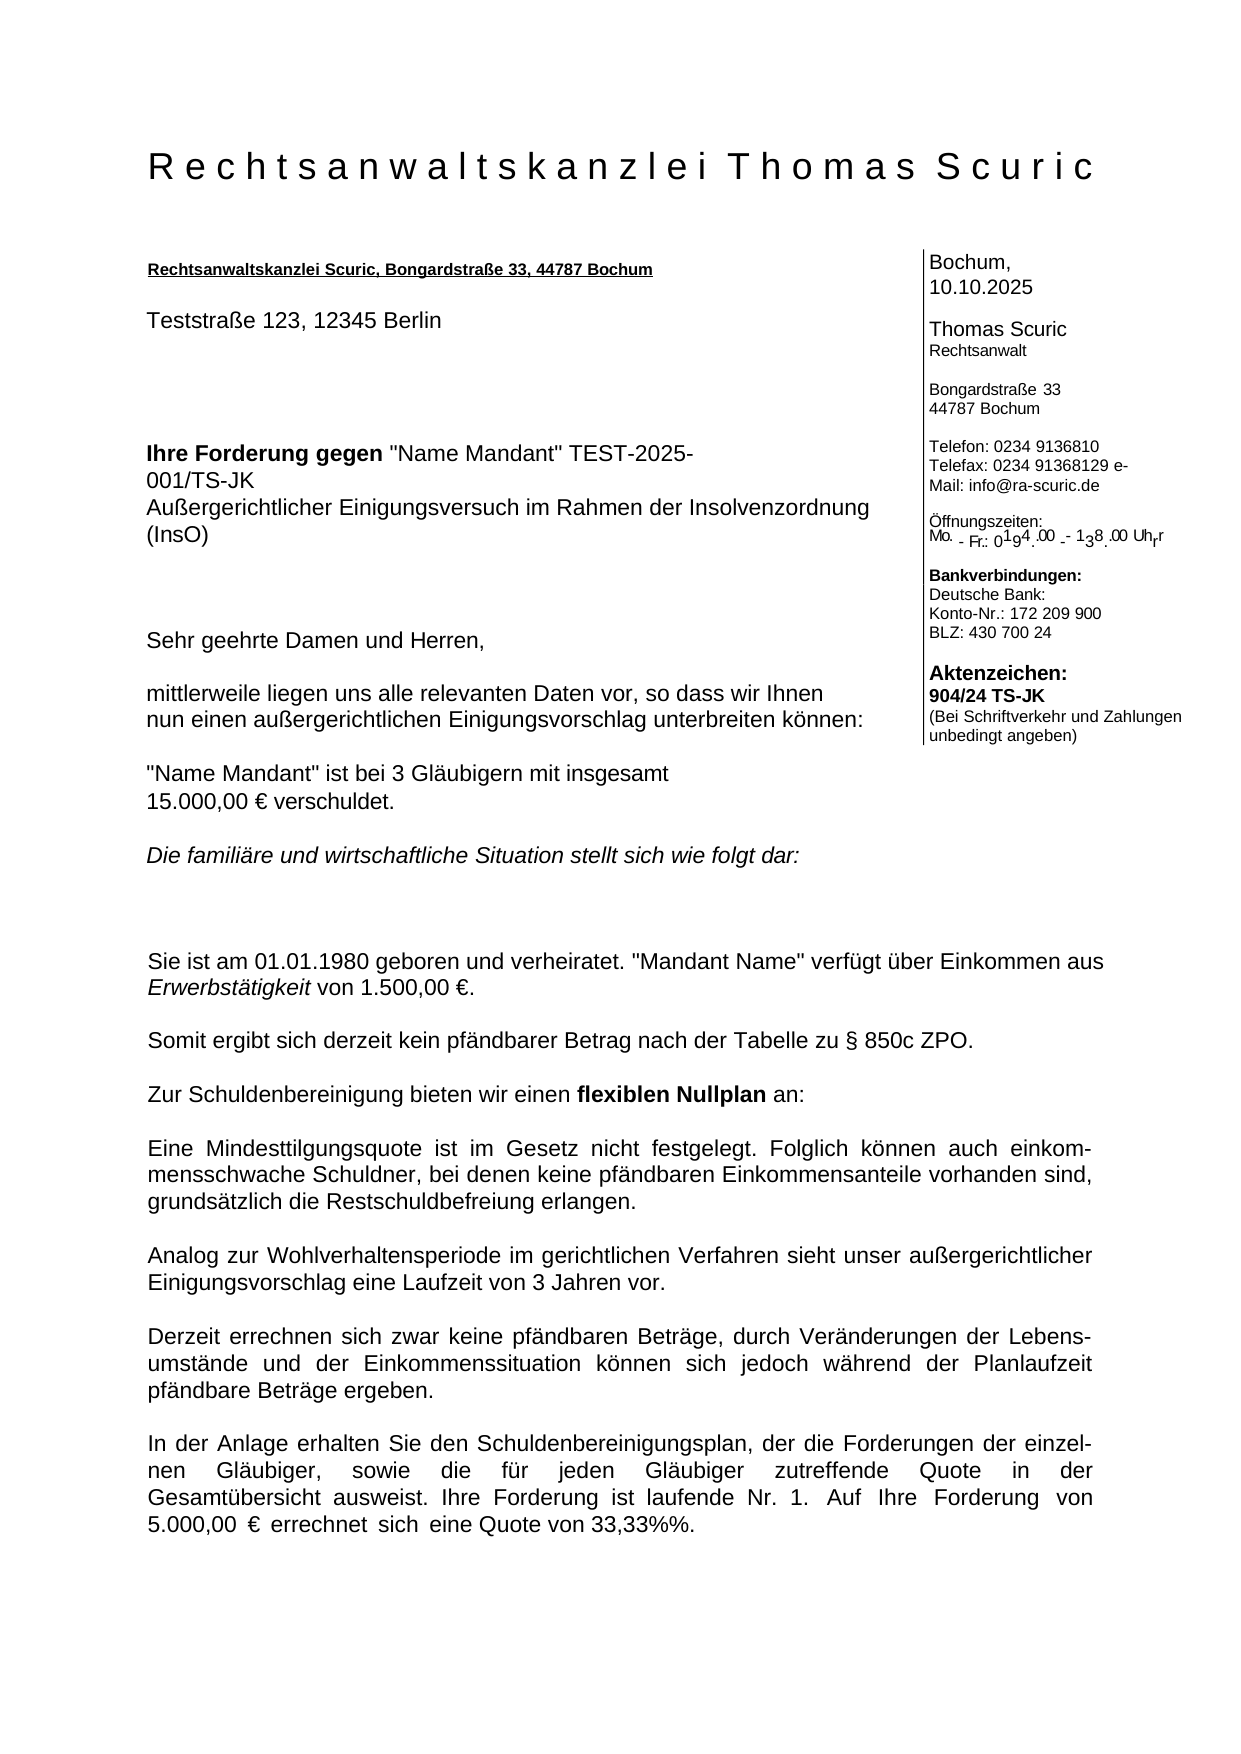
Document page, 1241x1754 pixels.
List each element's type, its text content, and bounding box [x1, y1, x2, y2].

text Thomas Scuric [929, 317, 1196, 341]
text Die familiäre und wirtschaftliche Situation stellt sich wie folgt dar: [146, 842, 876, 868]
text Aktenzeichen: [929, 661, 1196, 685]
text Ihre Forderung gegen "Name Mandant" TEST-2025-001/TS-JK [146, 439, 702, 493]
text Somit ergibt sich derzeit kein pfändbarer Betrag nach der Tabelle zu § 850c ZPO. Zur Schuldenbereinigung bieten wir einen flexiblen Nullplan an: [147, 1027, 1002, 1107]
text In der Anlage erhalten Sie den Schuldenbereinigungsplan, der die Forderungen der einzel- nen Gläubiger, sowie die für jeden Gläubiger zutreffende Quote in der Gesamtübersicht ausweist. Ihre Forderung ist laufende Nr. 1. Auf Ihre Forderung von 5.000,00 € errechnet sich eine Quote von 33,33%%. [147, 1430, 1093, 1538]
title R e c h t s a n w a l t s k a n z l e i T h o m a s S c u r i c [147, 144, 1196, 187]
text Rechtsanwalt [929, 341, 1196, 360]
text BLZ: 430 700 24 [929, 623, 1196, 642]
text mittlerweile liegen uns alle relevanten Daten vor, so dass wir Ihnen nun einen außergerichtlichen Einigungsvorschlag unterbreiten können: [146, 680, 864, 733]
text Bongardstraße 33 [929, 379, 1196, 399]
text Bochum, 10.10.2025 [929, 250, 1107, 298]
text Bankverbindungen: [929, 565, 1196, 584]
text Sie ist am 01.01.1980 geboren und verheiratet. "Mandant Name" verfügt über Einkommen aus Erwerbstätigkeit von 1.500,00 €. [147, 948, 1117, 1001]
text Konto-Nr.: 172 209 900 [929, 604, 1196, 623]
text Außergerichtlicher Einigungsversuch im Rahmen der Insolvenzordnung (InsO) [146, 494, 876, 547]
text (Bei Schriftverkehr und Zahlungen unbedingt angeben) [929, 707, 1196, 745]
text Derzeit errechnen sich zwar keine pfändbaren Beträge, durch Veränderungen der Lebens- umstände und der Einkommenssituation können sich jedoch während der Planlaufzeit pfändbare Beträge ergeben. [147, 1323, 1093, 1403]
text Teststraße 123, 12345 Berlin [146, 307, 876, 333]
text 15.000,00 € verschuldet. [146, 788, 876, 814]
text Sehr geehrte Damen und Herren, [146, 627, 876, 653]
text Deutsche Bank: [929, 585, 1196, 604]
text Eine Mindesttilgungsquote ist im Gesetz nicht festgelegt. Folglich können auch einkom- mensschwache Schuldner, bei denen keine pfändbaren Einkommensanteile vorhanden sind, grundsätzlich die Restschuldbefreiung erlangen. [147, 1135, 1093, 1214]
text Rechtsanwaltskanzlei Scuric, Bongardstraße 33, 44787 Bochum [147, 259, 876, 278]
text 904/24 TS-JK [929, 685, 1196, 707]
text Analog zur Wohlverhaltensperiode im gerichtlichen Verfahren sieht unser außergerichtlicher Einigungsvorschlag eine Laufzeit von 3 Jahren vor. [147, 1242, 1093, 1295]
text Telefon: 0234 9136810 [929, 437, 1196, 456]
text Mo. - Fr.: 0194..00 -- 138..00 Uhrr [929, 530, 1196, 552]
text 44787 Bochum [929, 399, 1196, 418]
text "Name Mandant" ist bei 3 Gläubigern mit insgesamt [146, 760, 876, 787]
text Öffnungszeiten: [929, 514, 1196, 530]
text Telefax: 0234 91368129 e- Mail: info@ra-scuric.de [929, 456, 1129, 494]
